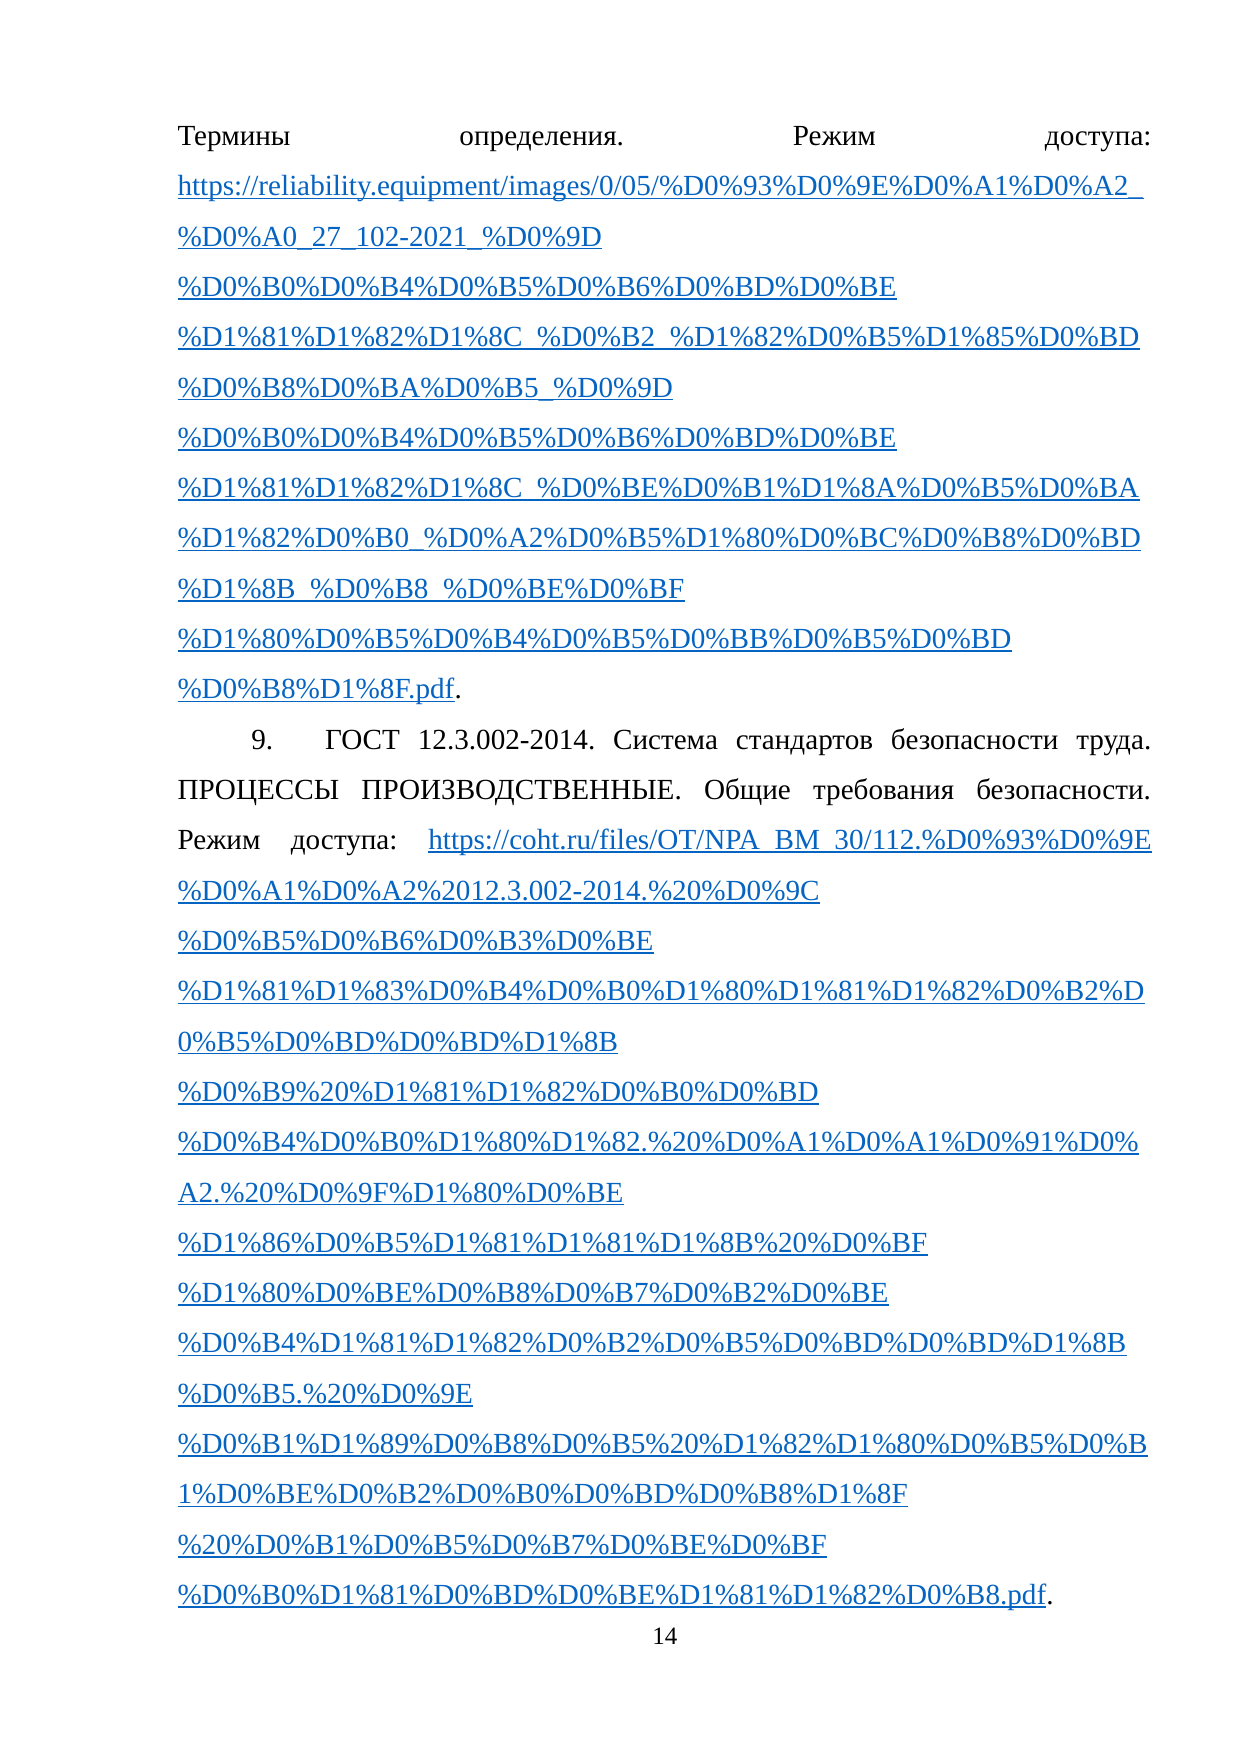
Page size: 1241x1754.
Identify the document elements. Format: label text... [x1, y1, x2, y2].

list ГОСТ 12.3.002-2014. Система стандартов безопасности труда. ПРОЦЕССЫ ПРОИЗВОДСТВЕННЫЕ. Общие требования безопасности. Режим доступа: https://coht.ru/files/OT/NPA_BM_30/112.%D0%93%D0%9E%D0%A1%D0%A2%2012.3.002-2014.%20%D0%9C%D0%B5%D0%B6%D0%B3%D0%BE%D1%81%D1%83%D0%B4%D0%B0%D1%80%D1%81%D1%82%D0%B2%D0%B5%D0%BD%D0%BD%D1%8B%D0%B9%20%D1%81%D1%82%D0%B0%D0%BD%D0%B4%D0%B0%D1%80%D1%82.%20%D0%A1%D0%A1%D0%91%D0%A2.%20%D0%9F%D1%80%D0%BE%D1%86%D0%B5%D1%81%D1%81%D1%8B%20%D0%BF%D1%80%D0%BE%D0%B8%D0%B7%D0%B2%D0%BE%D0%B4%D1%81%D1%82%D0%B2%D0%B5%D0%BD%D0%BD%D1%8B%D0%B5.%20%D0%9E%D0%B1%D1%89%D0%B8%D0%B5%20%D1%82%D1%80%D0%B5%D0%B1%D0%BE%D0%B2%D0%B0%D0%BD%D0%B8%D1%8F%20%D0%B1%D0%B5%D0%B7%D0%BE%D0%BF%D0%B0%D1%81%D0%BD%D0%BE%D1%81%D1%82%D0%B8.pdf. [177, 722, 1152, 1611]
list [177, 118, 1152, 705]
